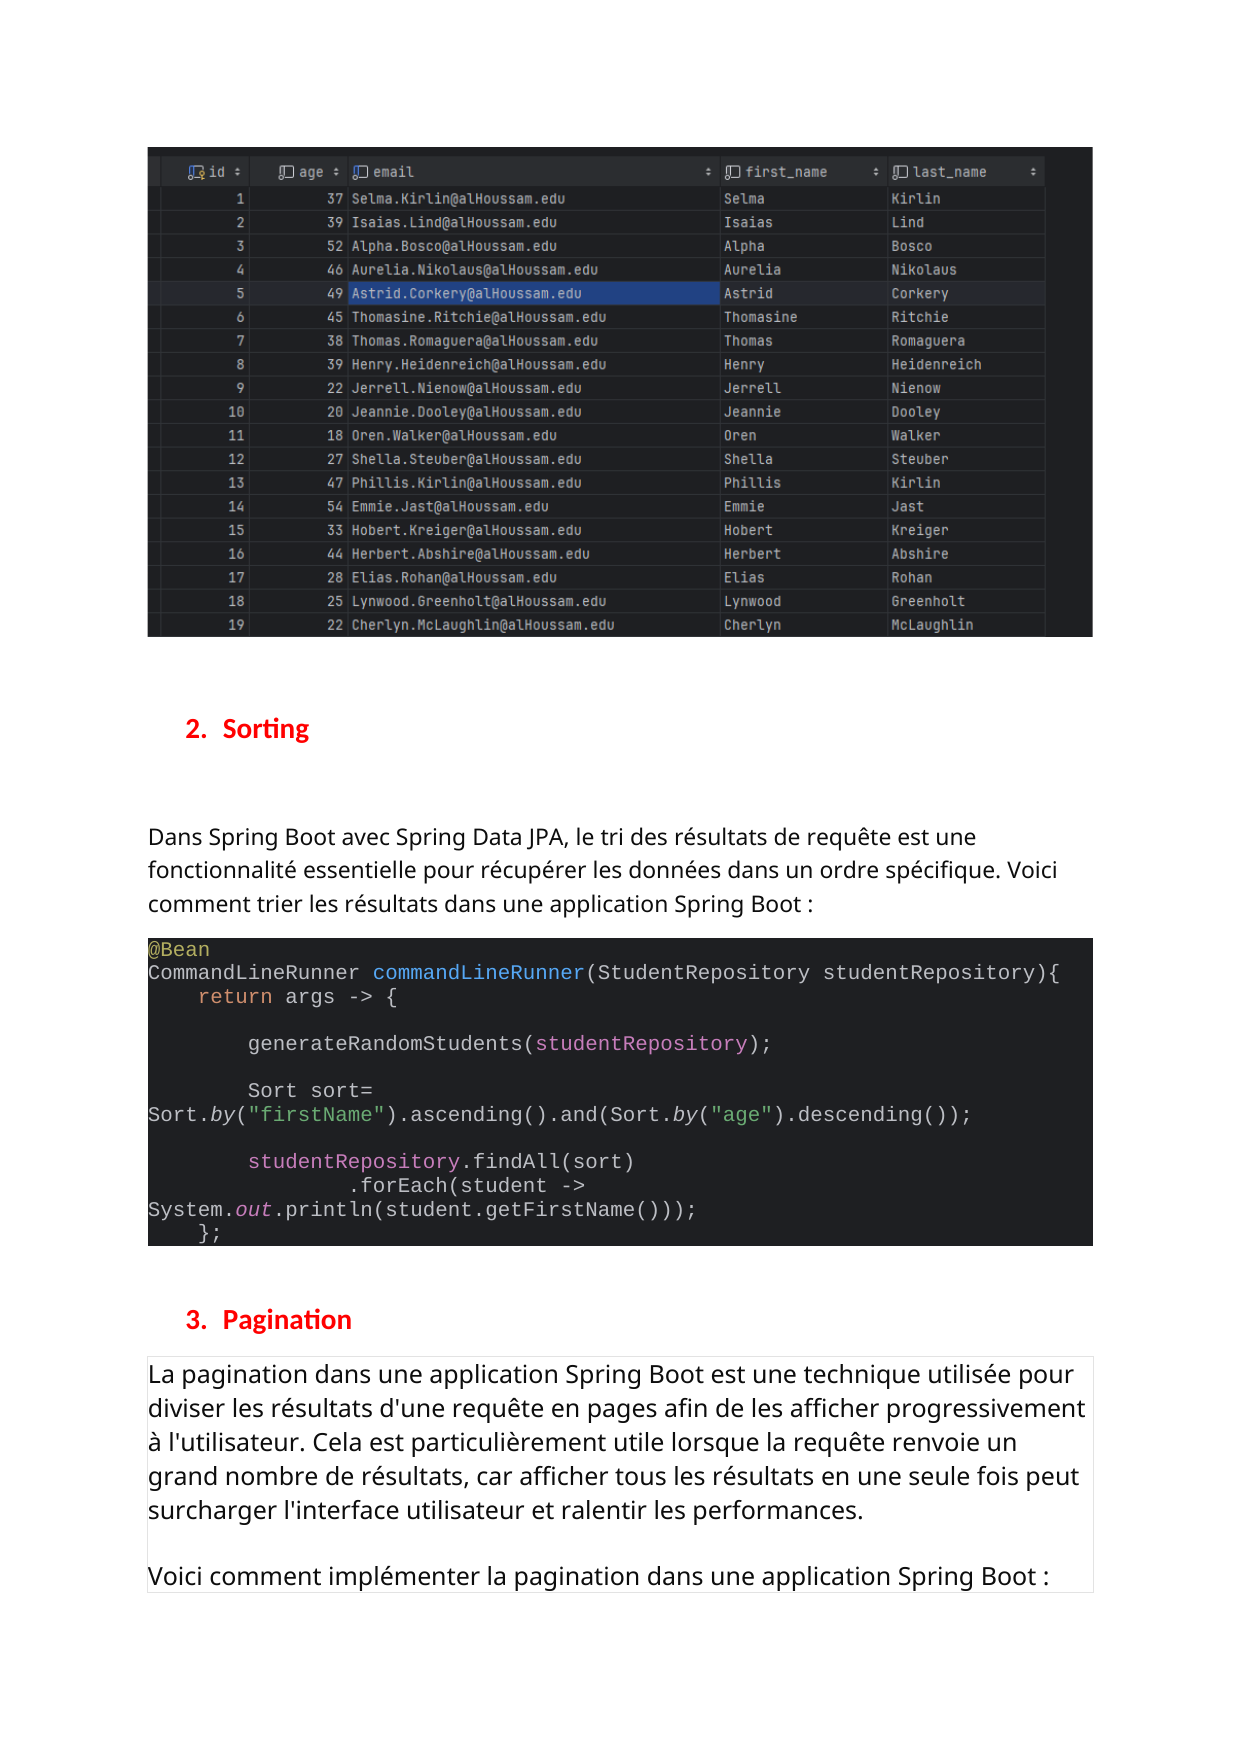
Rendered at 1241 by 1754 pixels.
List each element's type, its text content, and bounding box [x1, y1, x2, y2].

list Sorting [185, 710, 1093, 746]
picture [147, 147, 1093, 637]
text Dans Spring Boot avec Spring Data JPA, le tri des résultats de requête est une fonctionnalité essentielle pour récupérer les données dans un ordre spécifique. Voici comment trier les résultats dans une application Spring Boot : [148, 821, 1093, 919]
text @Bean CommandLineRunner commandLineRunner(StudentRepository studentRepository){ return args -> { generateRandomStudents(studentRepository); Sort sort= Sort.by("firstName").ascending().and(Sort.by("age").descending()); studentRepository.findAll(sort) .forEach(student -> System.out.println(student.getFirstName())); }; [148, 938, 1093, 1246]
text Voici comment implémenter la pagination dans une application Spring Boot : [148, 1558, 1093, 1592]
text La pagination dans une application Spring Boot est une technique utilisée pour diviser les résultats d'une requête en pages afin de les afficher progressivement à l'utilisateur. Cela est particulièrement utile lorsque la requête renvoie un grand nombre de résultats, car afficher tous les résultats en une seule fois peut surcharger l'interface utilisateur et ralentir les performances. [148, 1357, 1093, 1527]
list Pagination [185, 1301, 1093, 1337]
